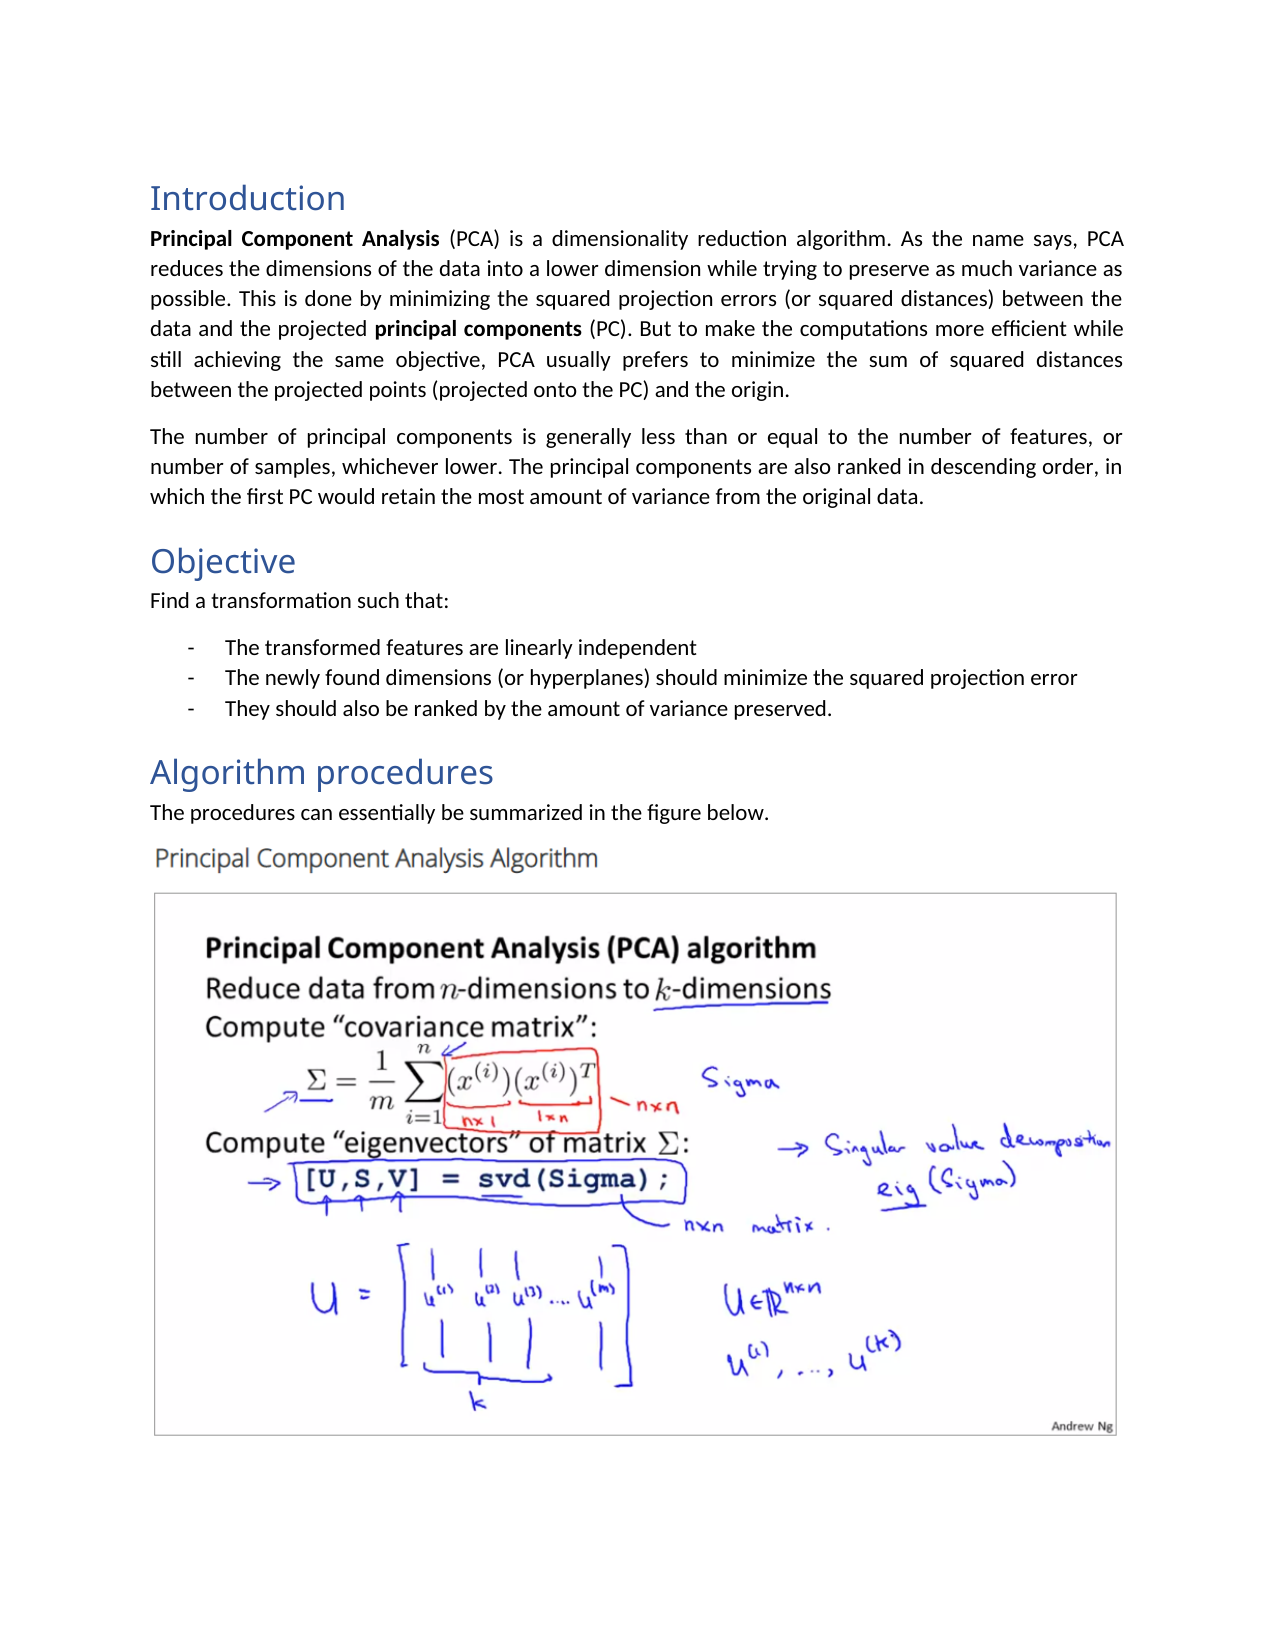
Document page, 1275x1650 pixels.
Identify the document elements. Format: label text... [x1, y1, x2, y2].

picture [150, 844, 1125, 1443]
list The transformed features are linearly independent [187, 633, 1125, 661]
list They should also be ranked by the amount of variance preserved. [187, 694, 1125, 722]
subtitle Introduction [150, 175, 1125, 220]
text The number of principal components is generally less than or equal to the number of features, or number of samples, whichever lower. The principal components are also ranked in descending order, in which the first PC would retain the most amount of variance from the original data. [150, 422, 1125, 510]
subtitle Algorithm procedures [150, 749, 1125, 794]
list The newly found dimensions (or hyperplanes) should minimize the squared projection error [187, 663, 1125, 692]
subtitle Objective [150, 537, 1125, 583]
text Principal Component Analysis (PCA) is a dimensionality reduction algorithm. As the name says, PCA reduces the dimensions of the data into a lower dimension while trying to preserve as much variance as possible. This is done by minimizing the squared projection errors (or squared distances) between the data and the projected principal components (PC). But to make the computations more efficient while still achieving the same objective, PCA usually prefers to minimize the sum of squared distances between the projected points (projected onto the PC) and the origin. [150, 224, 1125, 403]
text The procedures can essentially be summarized in the figure below. [150, 798, 1125, 826]
text Find a transformation such that: [150, 586, 1125, 614]
